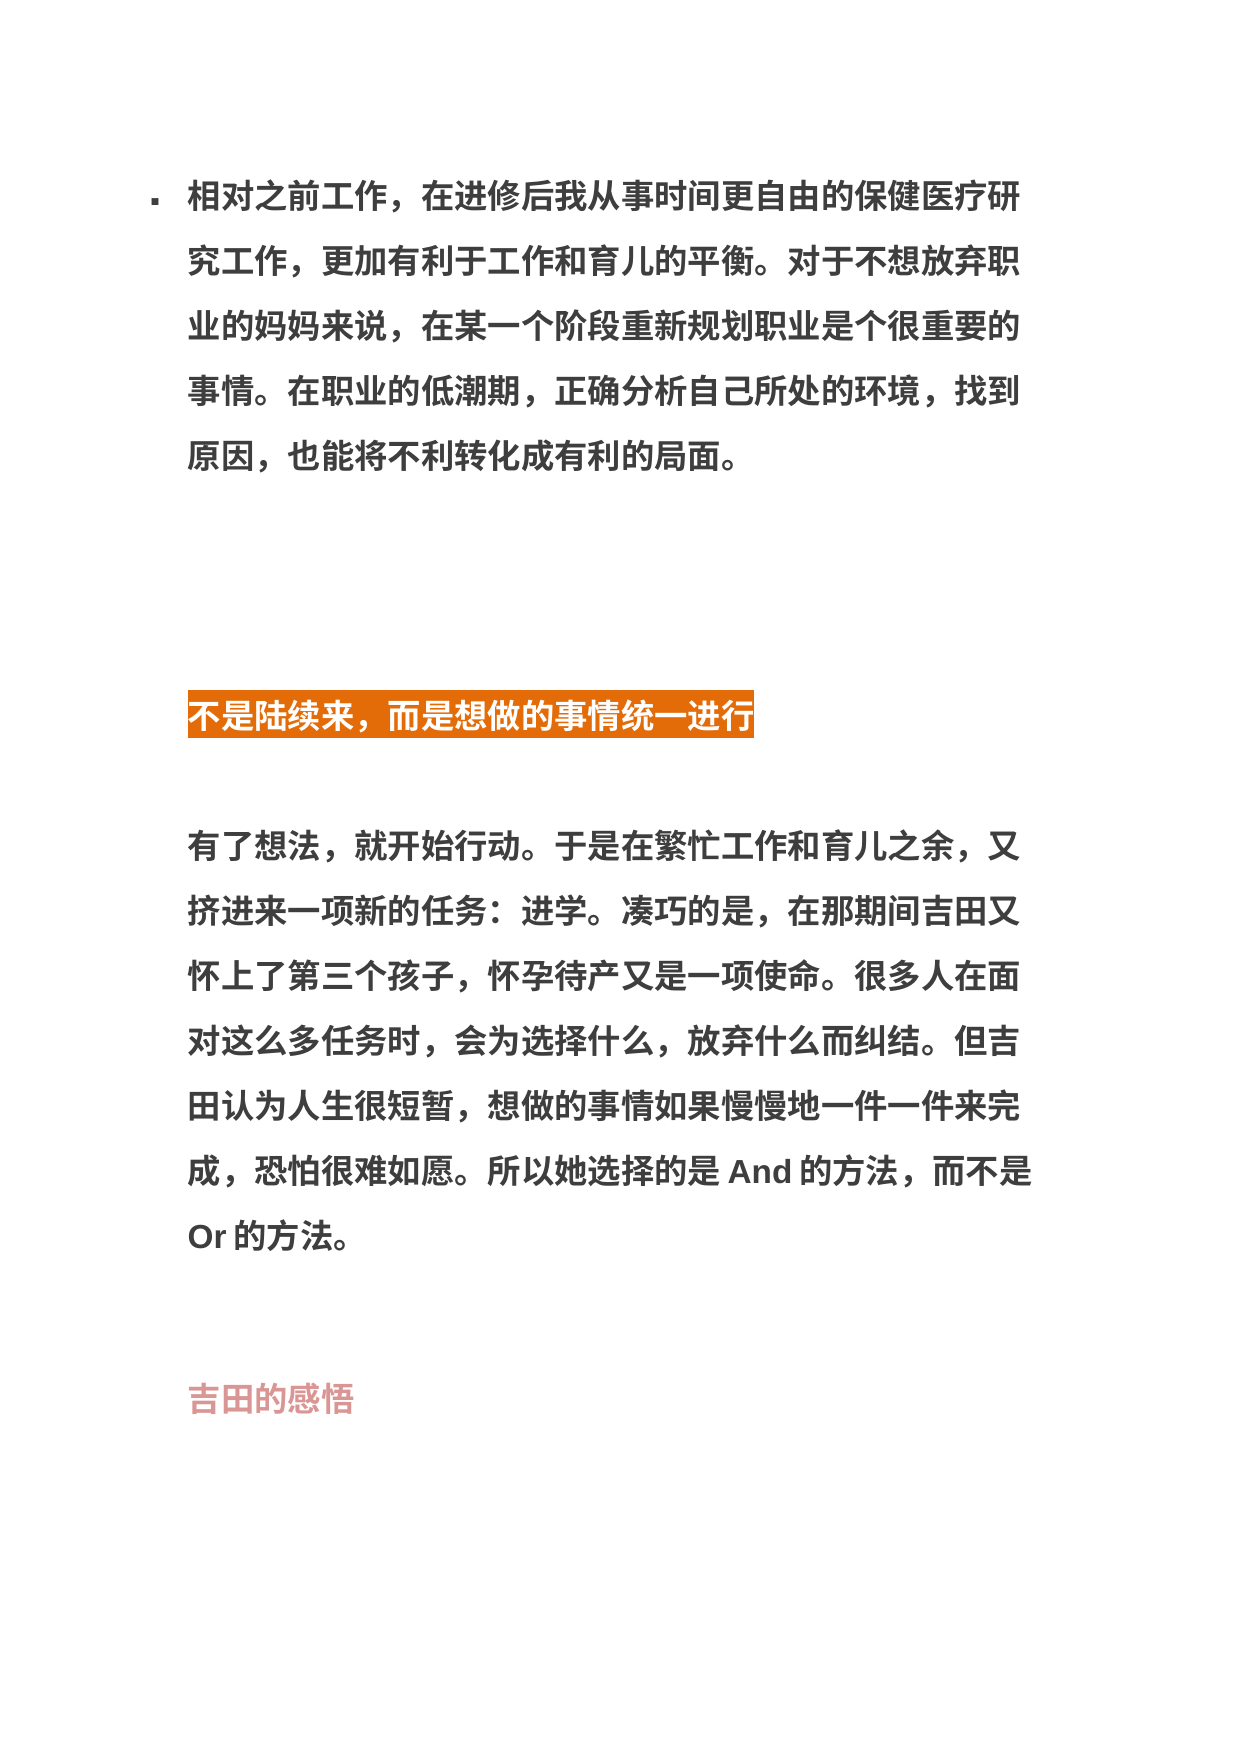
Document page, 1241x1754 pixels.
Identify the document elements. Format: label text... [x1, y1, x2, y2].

text 有了想法，就开始行动。于是在繁忙工作和育儿之余，又挤进来一项新的任务：进学。凑巧的是，在那期间吉田又怀上了第三个孩子，怀孕待产又是一项使命。很多人在面对这么多任务时，会为选择什么，放弃什么而纠结。但吉田认为人生很短暂，想做的事情如果慢慢地一件一件来完成，恐怕很难如愿。所以她选择的是And的方法，而不是Or的方法。 [187, 812, 1053, 1267]
list 相对之前工作，在进修后我从事时间更自由的保健医疗研究工作，更加有利于工作和育儿的平衡。对于不想放弃职业的妈妈来说，在某一个阶段重新规划职业是个很重要的事情。在职业的低潮期，正确分析自己所处的环境，找到原因，也能将不利转化成有利的局面。 [150, 162, 1053, 487]
text 不是陆续来，而是想做的事情统一进行 [187, 682, 1053, 747]
text 吉田的感悟 [187, 1364, 1053, 1429]
